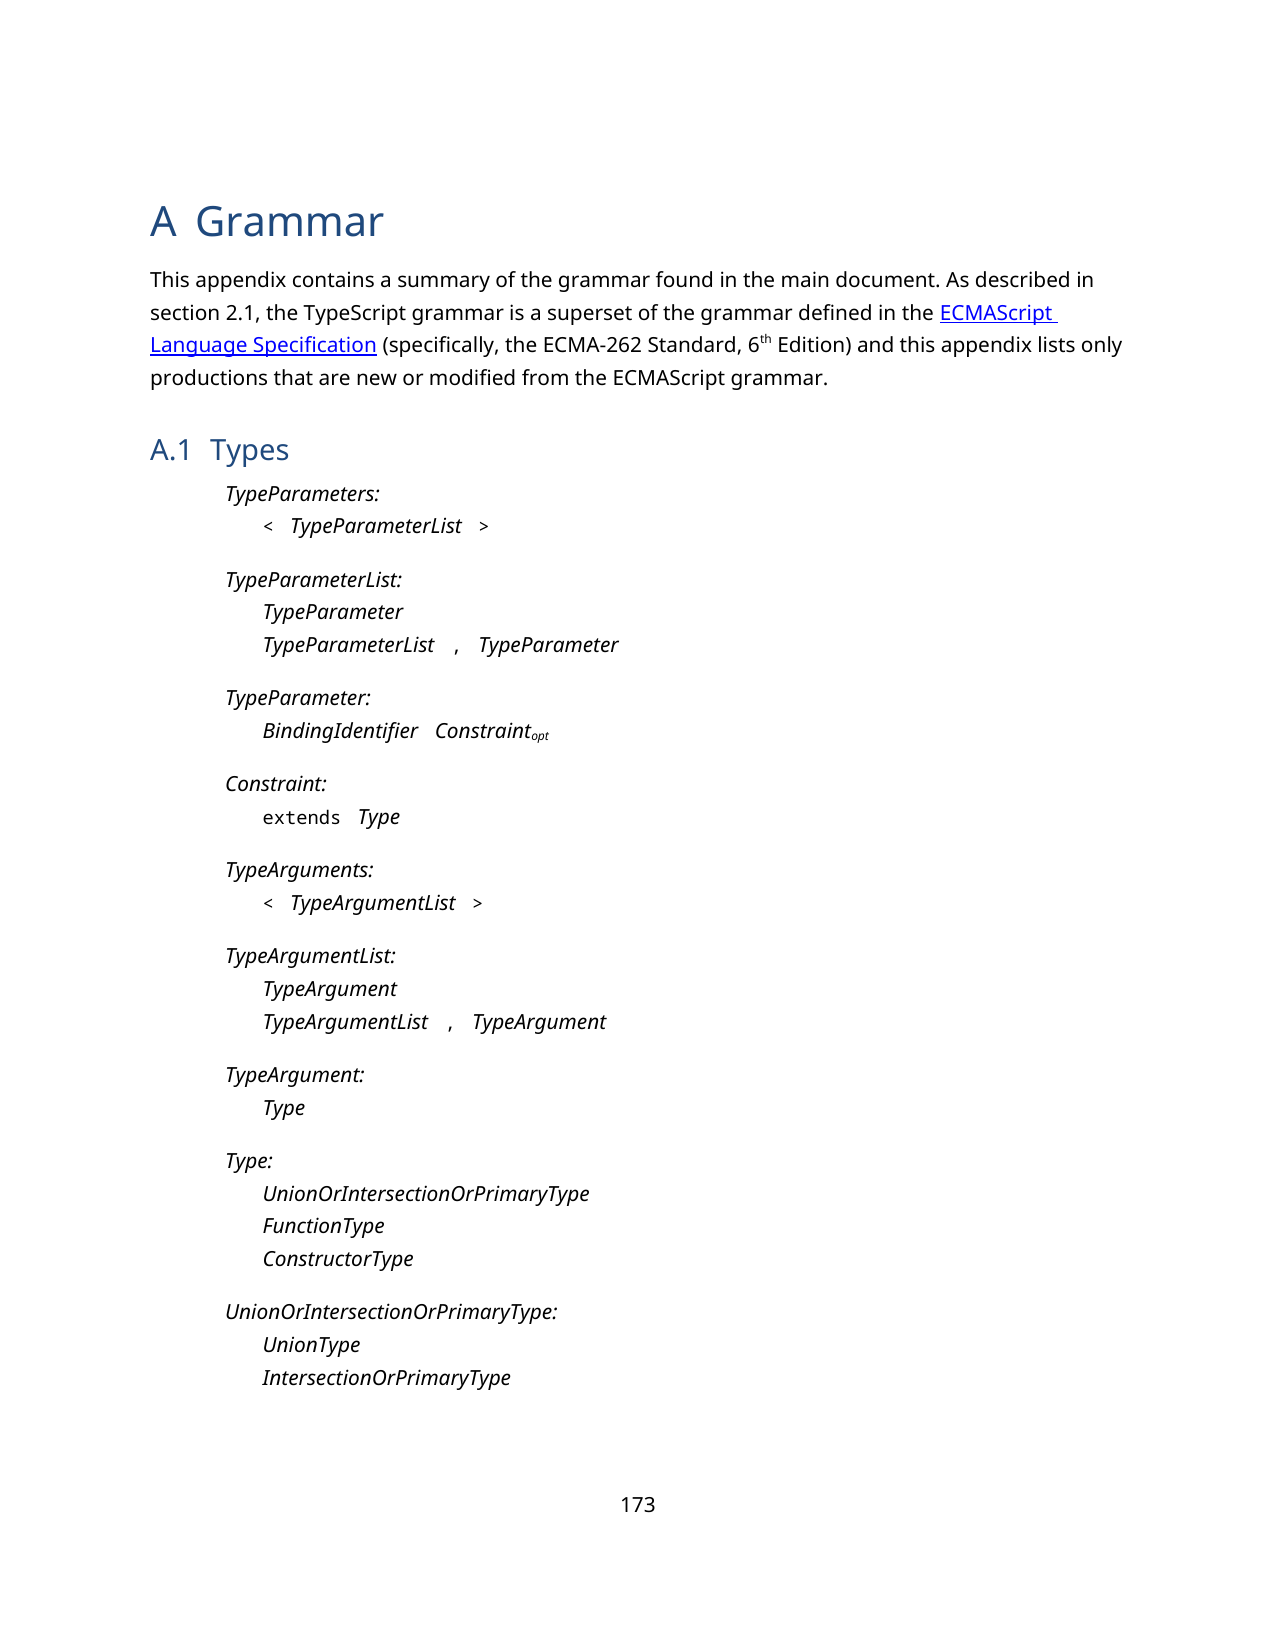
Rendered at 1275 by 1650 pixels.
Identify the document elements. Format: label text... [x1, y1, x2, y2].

text Type: UnionOrIntersectionOrPrimaryType FunctionType ConstructorType [225, 1146, 1125, 1272]
text Constraint: extends Type [225, 769, 1125, 831]
text This appendix contains a summary of the grammar found in the main document. As described in section 2.1, the TypeScript grammar is a superset of the grammar defined in the ECMAScript Language Specification (specifically, the ECMA-262 Standard, 6th Edition) and this appendix lists only productions that are new or modified from the ECMAScript grammar. [150, 265, 1125, 391]
text TypeArgument: Type [225, 1060, 1125, 1121]
text TypeArgumentList: TypeArgument TypeArgumentList , TypeArgument [225, 942, 1125, 1035]
text TypeParameterList: TypeParameter TypeParameterList , TypeParameter [225, 565, 1125, 658]
text Grammar [150, 192, 1125, 248]
text UnionOrIntersectionOrPrimaryType: UnionType IntersectionOrPrimaryType [225, 1297, 1125, 1391]
text TypeParameter: BindingIdentifier Constraintopt [225, 683, 1125, 744]
text TypeArguments: < TypeArgumentList > [225, 856, 1125, 917]
text TypeParameters: < TypeParameterList > [225, 479, 1125, 540]
text Types [150, 429, 1125, 469]
